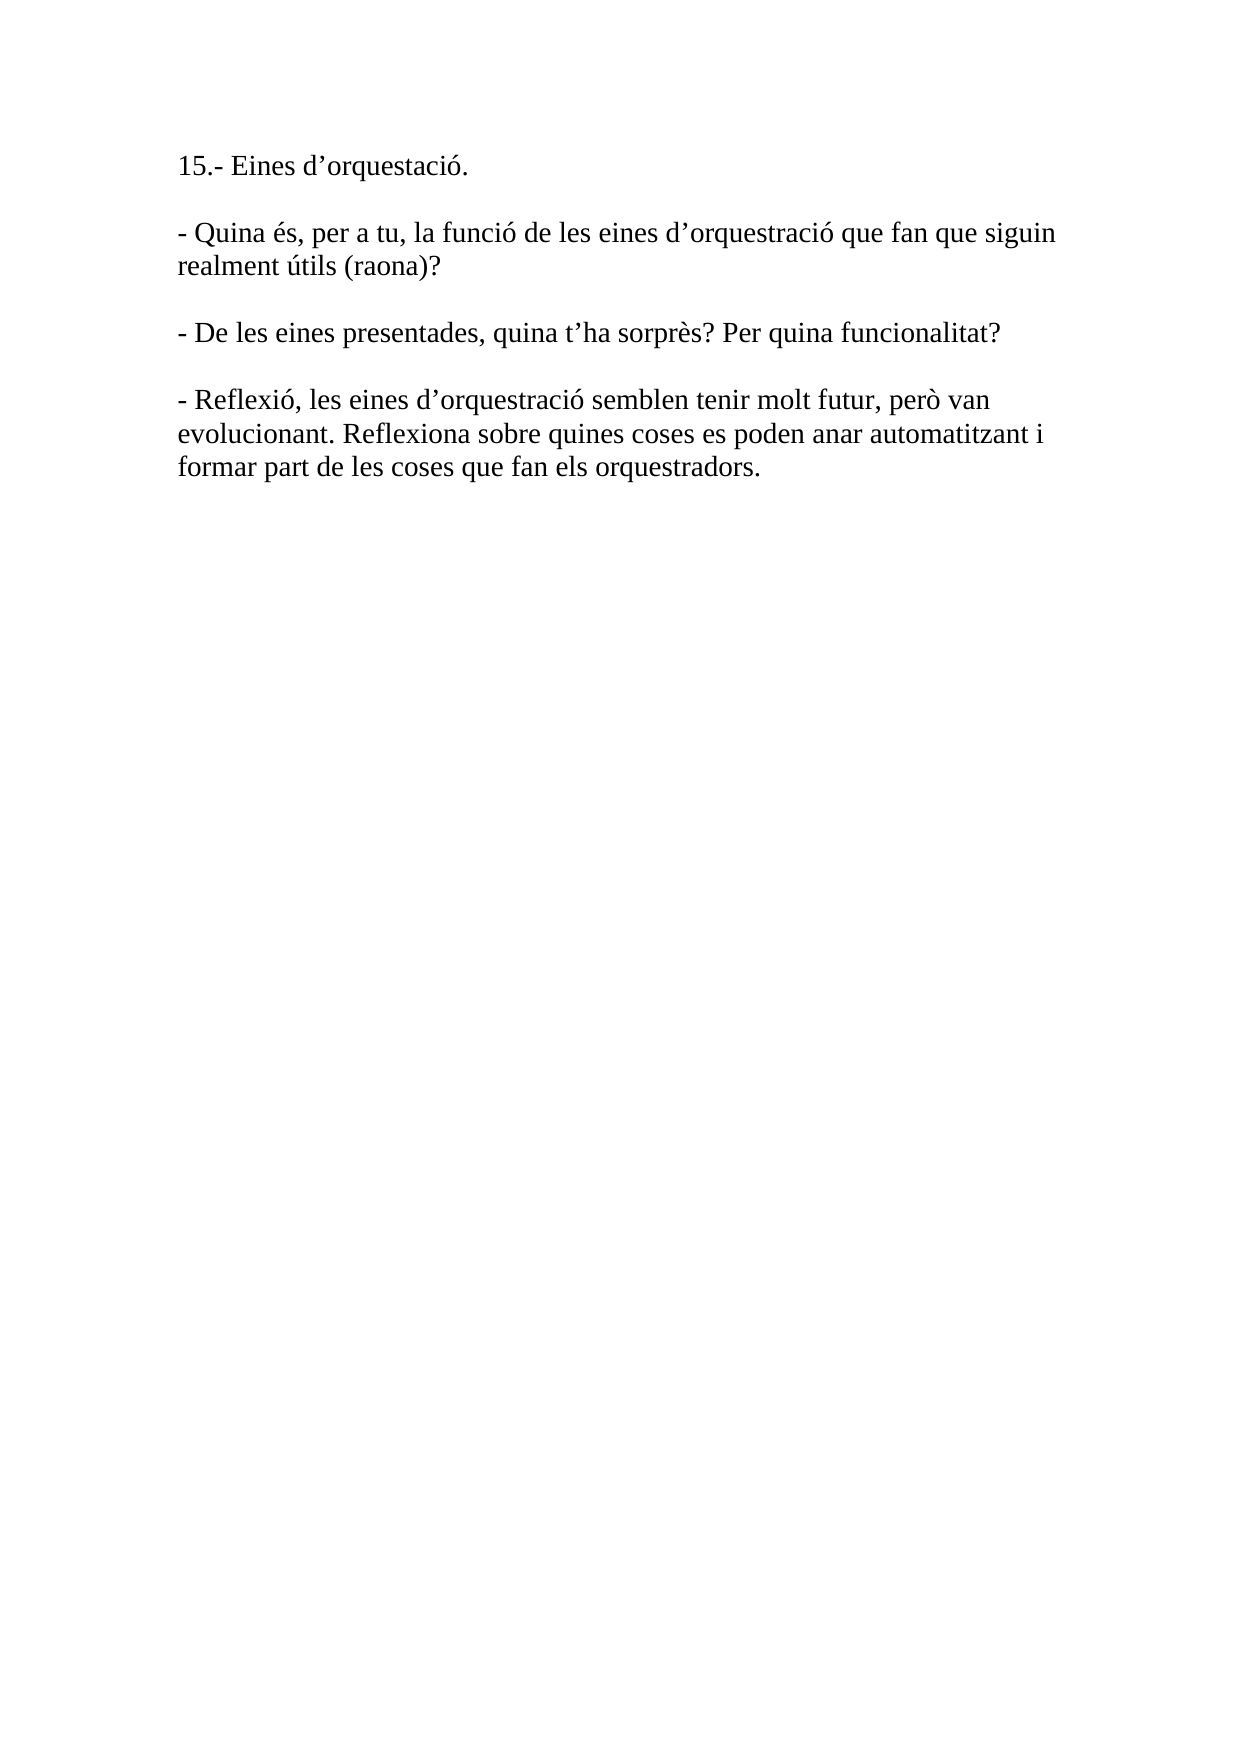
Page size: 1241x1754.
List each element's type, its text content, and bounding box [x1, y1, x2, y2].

text - De les eines presentades, quina t’ha sorprès? Per quina funcionalitat? [177, 315, 1063, 349]
text 15.- Eines d’orquestació. [177, 148, 1063, 181]
text - Quina és, per a tu, la funció de les eines d’orquestració que fan que siguin realment útils (raona)? [177, 215, 1063, 282]
text - Reflexió, les eines d’orquestració semblen tenir molt futur, però van evolucionant. Reflexiona sobre quines coses es poden anar automatitzant i formar part de les coses que fan els orquestradors. [177, 382, 1063, 483]
